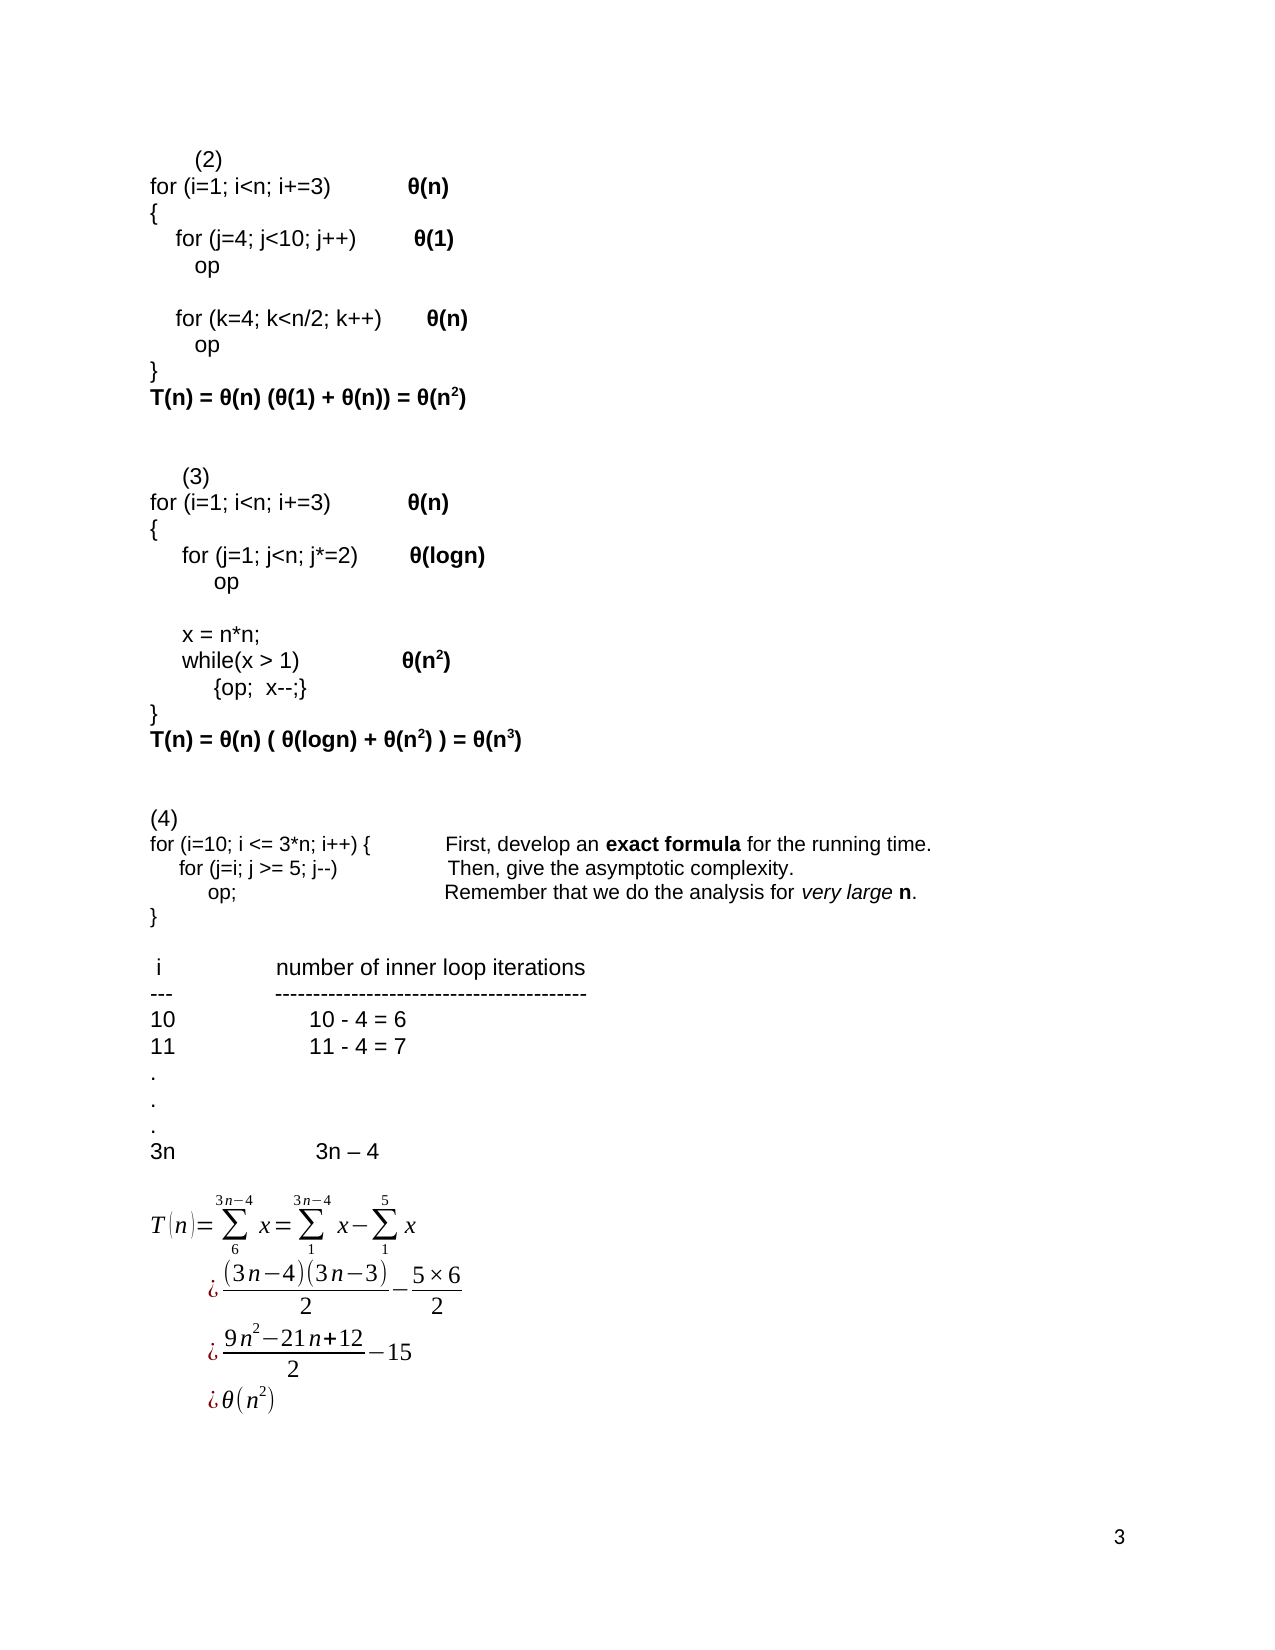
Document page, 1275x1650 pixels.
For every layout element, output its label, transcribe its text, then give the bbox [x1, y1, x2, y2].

text for (j=4; j<10; j++) θ(1) [150, 225, 1125, 252]
text { [150, 199, 1125, 225]
text op [150, 568, 1125, 594]
text for (j=i; j >= 5; j--) Then, give the asymptotic complexity. [150, 856, 1125, 879]
text T(n) = θ(n) (θ(1) + θ(n)) = θ(n2) [150, 383, 1125, 410]
text for (i=1; i<n; i+=3) θ(n) [150, 489, 1125, 515]
text for (k=4; k<n/2; k++) θ(n) [150, 304, 1125, 331]
text } [150, 903, 1125, 927]
text T(n) = θ(n) ( θ(logn) + θ(n2) ) = θ(n3) [150, 726, 1125, 752]
text x = n*n; [150, 621, 1125, 647]
text while(x > 1) θ(n2) [150, 647, 1125, 673]
text (3) [150, 463, 1125, 489]
text {op; x--;} [150, 673, 1125, 700]
text for (i=1; i<n; i+=3) θ(n) [150, 173, 1125, 199]
text for (j=1; j<n; j*=2) θ(logn) [150, 542, 1125, 568]
text i number of inner loop iterations [150, 954, 1125, 980]
text op [150, 331, 1125, 357]
text op; Remember that we do the analysis for very large n. [150, 879, 1125, 903]
text (2) [150, 146, 1125, 173]
text { [150, 515, 1125, 542]
text op [150, 252, 1125, 278]
text . [150, 1112, 1125, 1138]
text . [150, 1059, 1125, 1086]
text } [150, 700, 1125, 726]
text --- ----------------------------------------- [150, 980, 1125, 1006]
text 10 10 - 4 = 6 [150, 1006, 1125, 1033]
text 3n 3n – 4 [150, 1138, 1125, 1164]
text 11 11 - 4 = 7 [150, 1033, 1125, 1059]
text . [150, 1086, 1125, 1112]
text } [150, 357, 1125, 383]
text for (i=10; i <= 3*n; i++) { First, develop an exact formula for the running time. [150, 832, 1125, 856]
text (4) [150, 805, 1125, 832]
